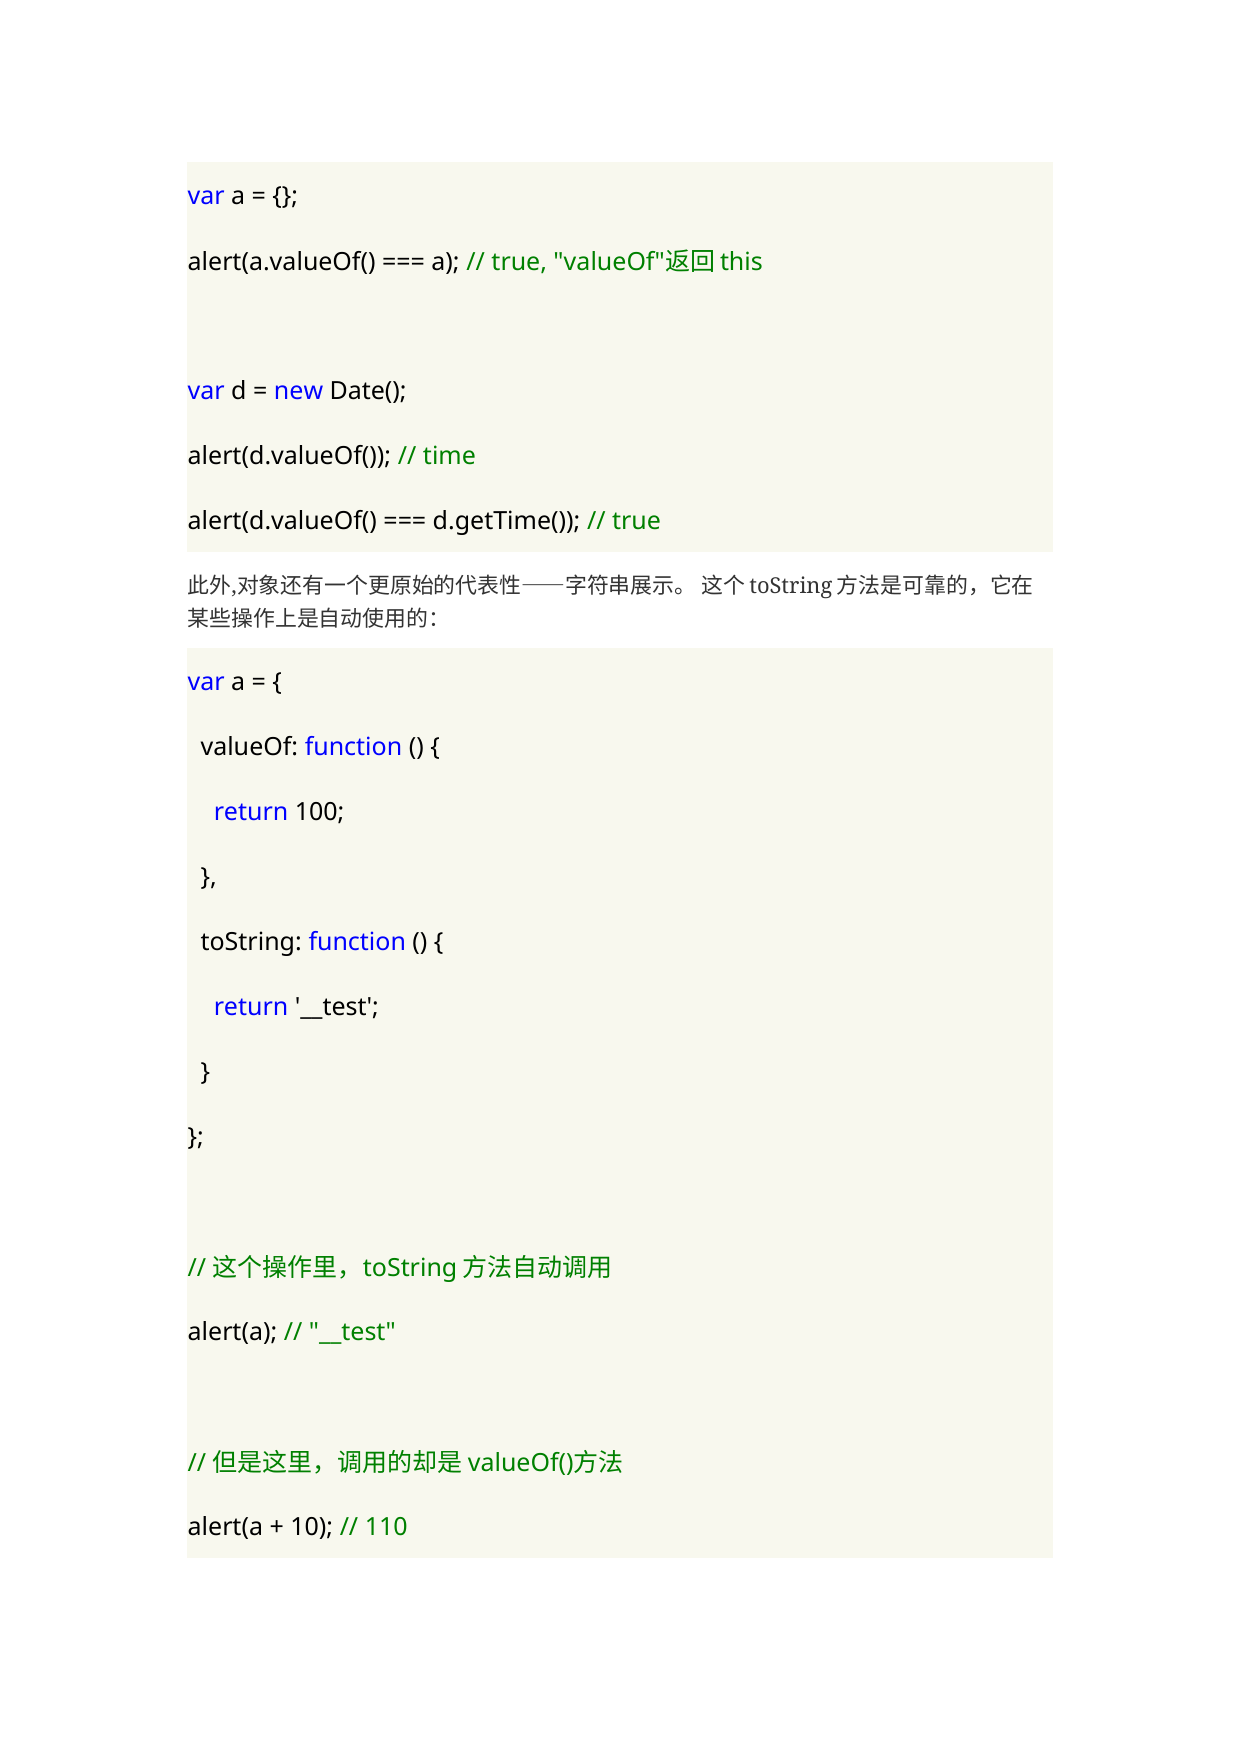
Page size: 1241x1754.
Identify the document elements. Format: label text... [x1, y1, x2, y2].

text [187, 648, 1053, 1558]
text var a = {}; alert(a.valueOf() === a); // true, "valueOf"返回this var d = new Date(); alert(d.valueOf()); // time alert(d.valueOf() === d.getTime()); // true [187, 162, 1053, 552]
text 此外,对象还有一个更原始的代表性——字符串展示。 这个toString方法是可靠的，它在某些操作上是自动使用的： [187, 568, 1053, 633]
